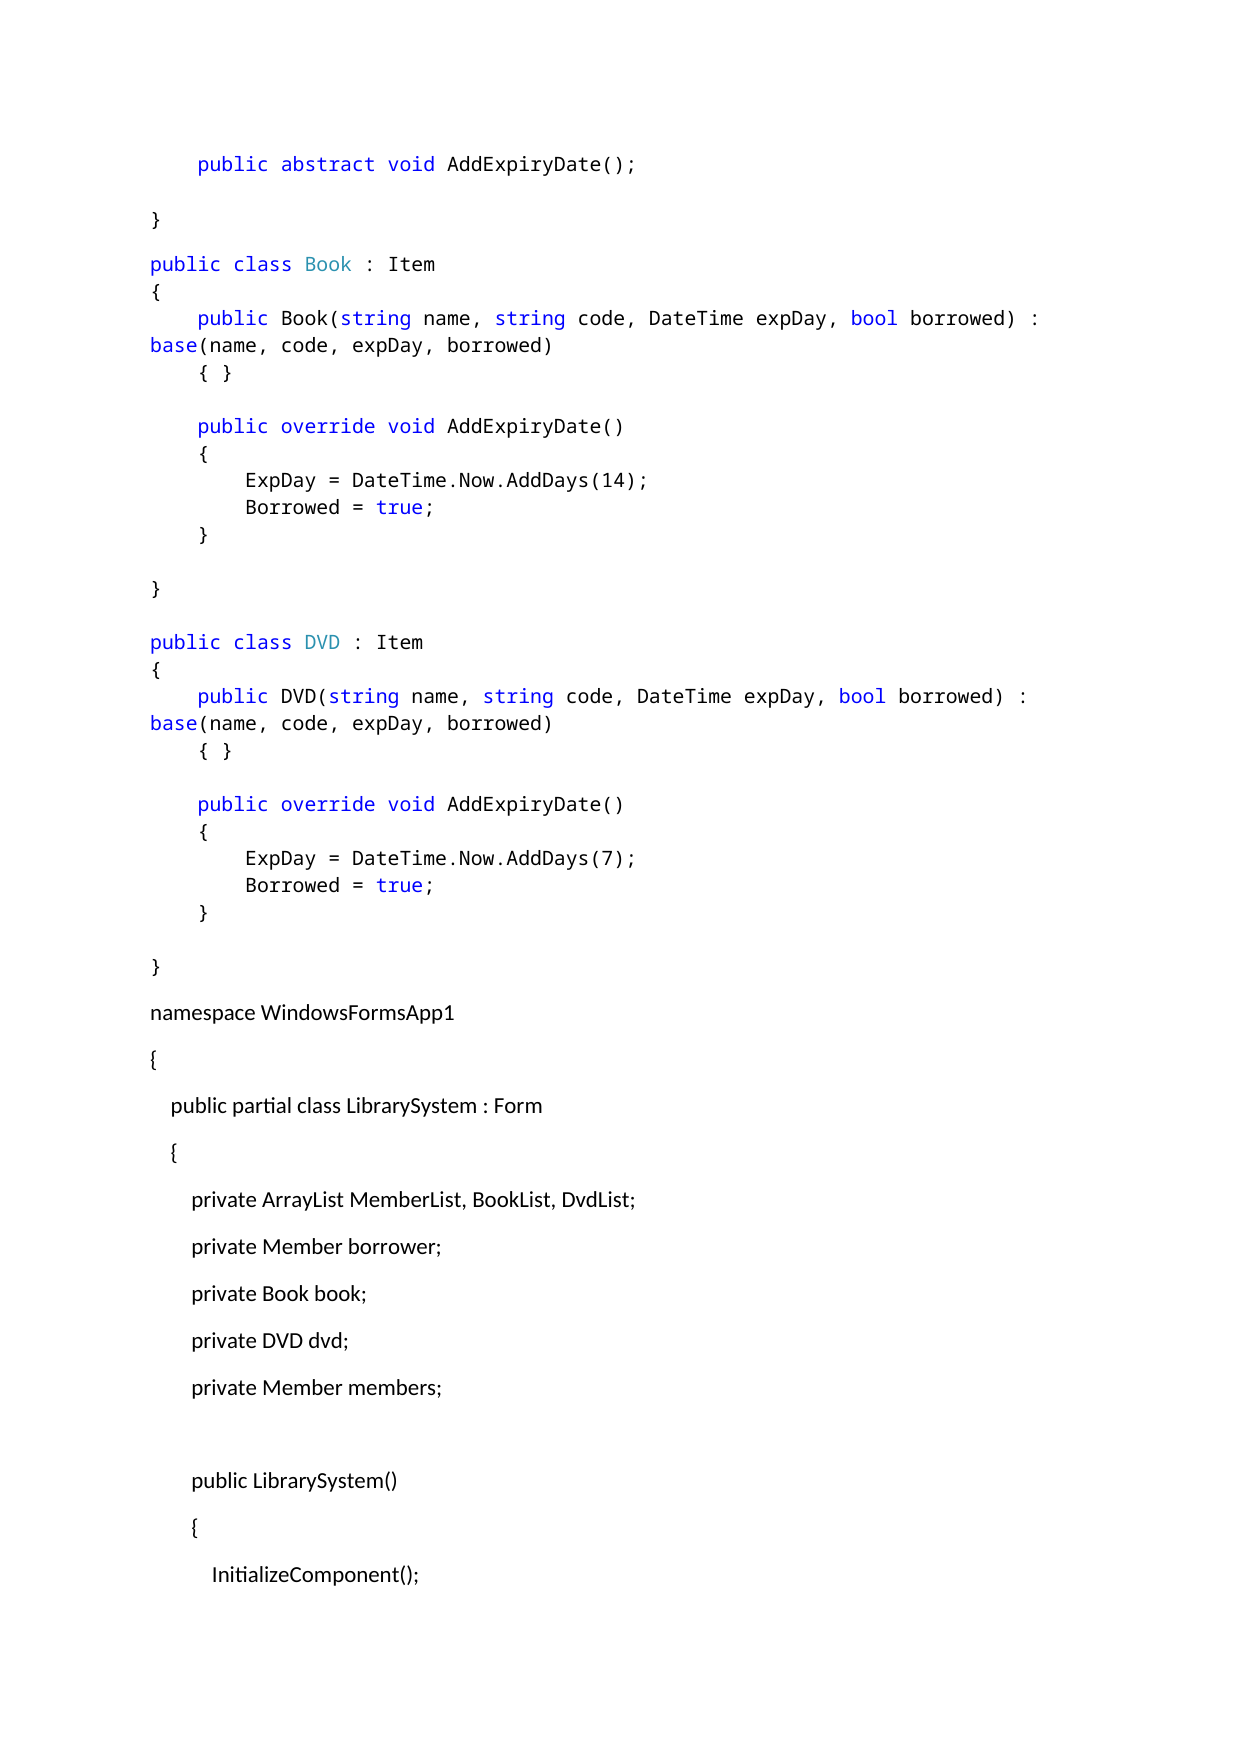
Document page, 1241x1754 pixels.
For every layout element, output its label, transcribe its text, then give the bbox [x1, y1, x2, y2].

text } [150, 952, 1090, 979]
text { [150, 817, 1090, 844]
text public DVD(string name, string code, DateTime expDay, bool borrowed) : base(name, code, expDay, borrowed) [150, 682, 1090, 736]
text public override void AddExpiryDate() [150, 790, 1090, 817]
text { } [150, 736, 1090, 763]
text public class DVD : Item [150, 628, 1090, 655]
text public partial class LibrarySystem : Form [150, 1092, 1090, 1120]
text namespace WindowsFormsApp1 [150, 998, 1090, 1026]
text } [150, 898, 1090, 925]
text { [150, 655, 1090, 682]
text private DVD dvd; [150, 1326, 1090, 1354]
text public class Book : Item [150, 251, 1090, 278]
text { [150, 1513, 1090, 1542]
text public Book(string name, string code, DateTime expDay, bool borrowed) : base(name, code, expDay, borrowed) [150, 305, 1090, 359]
text } [150, 521, 1090, 547]
text private Book book; [150, 1279, 1090, 1307]
text private Member borrower; [150, 1232, 1090, 1260]
text { } [150, 359, 1090, 386]
text InitializeComponent(); [150, 1560, 1090, 1588]
text Borrowed = true; [150, 871, 1090, 898]
text Borrowed = true; [150, 493, 1090, 521]
text { [150, 1138, 1090, 1167]
text private ArrayList MemberList, BookList, DvdList; [150, 1185, 1090, 1213]
text public override void AddExpiryDate() [150, 413, 1090, 439]
text { [150, 278, 1090, 305]
text ExpDay = DateTime.Now.AddDays(14); [150, 467, 1090, 493]
text { [150, 1045, 1090, 1073]
text { [150, 439, 1090, 467]
text } [150, 574, 1090, 601]
text } [150, 205, 1090, 232]
text public LibrarySystem() [150, 1467, 1090, 1495]
text ExpDay = DateTime.Now.AddDays(7); [150, 844, 1090, 871]
text public abstract void AddExpiryDate(); [150, 150, 1090, 177]
text private Member members; [150, 1373, 1090, 1401]
